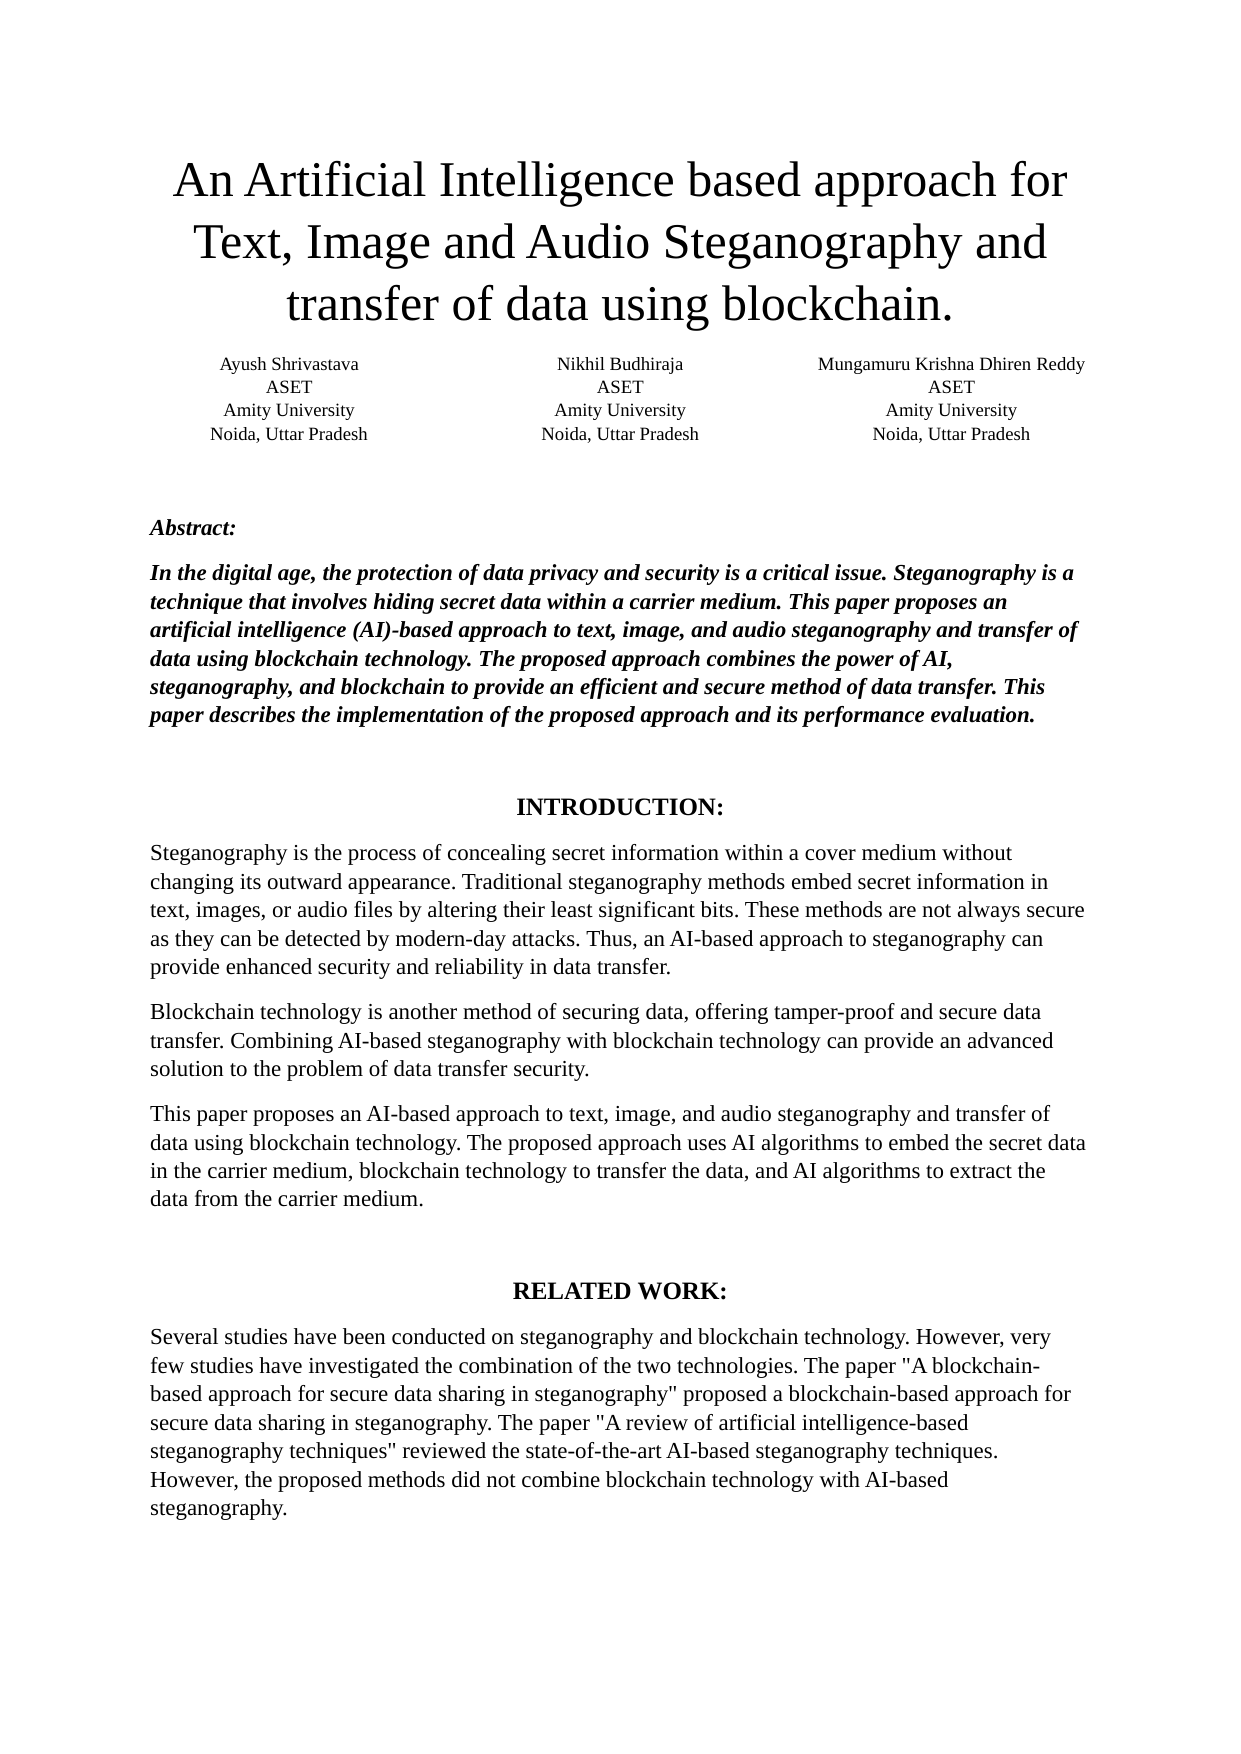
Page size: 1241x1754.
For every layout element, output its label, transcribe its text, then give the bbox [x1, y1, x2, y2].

text Nikhil Budhiraja [481, 353, 759, 374]
text Ayush Shrivastava [150, 353, 428, 374]
text Blockchain technology is another method of securing data, offering tamper-proof and secure data transfer. Combining AI-based steganography with blockchain technology can provide an advanced solution to the problem of data transfer security. [150, 998, 1090, 1081]
text INTRODUCTION: [150, 792, 1090, 820]
text ASET [812, 376, 1090, 398]
text Abstract: [150, 514, 1090, 541]
text Amity University [150, 399, 428, 421]
text Noida, Uttar Pradesh [481, 423, 759, 444]
text Several studies have been conducted on steganography and blockchain technology. However, very few studies have investigated the combination of the two technologies. The paper "A blockchain-based approach for secure data sharing in steganography" proposed a blockchain-based approach for secure data sharing in steganography. The paper "A review of artificial intelligence-based steganography techniques" reviewed the state-of-the-art AI-based steganography techniques. However, the proposed methods did not combine blockchain technology with AI-based steganography. [150, 1323, 1090, 1520]
text ASET [481, 376, 759, 398]
text Mungamuru Krishna Dhiren Reddy [812, 353, 1090, 374]
text Noida, Uttar Pradesh [150, 423, 428, 444]
text An Artificial Intelligence based approach for Text, Image and Audio Steganography and transfer of data using blockchain. [150, 150, 1090, 332]
text Noida, Uttar Pradesh [812, 423, 1090, 444]
text RELATED WORK: [150, 1276, 1090, 1304]
text Amity University [812, 399, 1090, 421]
text Steganography is the process of concealing secret information within a cover medium without changing its outward appearance. Traditional steganography methods embed secret information in text, images, or audio files by altering their least significant bits. These methods are not always secure as they can be detected by modern-day attacks. Thus, an AI-based approach to steganography can provide enhanced security and reliability in data transfer. [150, 839, 1090, 979]
text In the digital age, the protection of data privacy and security is a critical issue. Steganography is a technique that involves hiding secret data within a carrier medium. This paper proposes an artificial intelligence (AI)-based approach to text, image, and audio steganography and transfer of data using blockchain technology. The proposed approach combines the power of AI, steganography, and blockchain to provide an efficient and secure method of data transfer. This paper describes the implementation of the proposed approach and its performance evaluation. [150, 559, 1090, 728]
text This paper proposes an AI-based approach to text, image, and audio steganography and transfer of data using blockchain technology. The proposed approach uses AI algorithms to embed the secret data in the carrier medium, blockchain technology to transfer the data, and AI algorithms to extract the data from the carrier medium. [150, 1100, 1090, 1212]
text ASET [150, 376, 428, 398]
text Amity University [481, 399, 759, 421]
